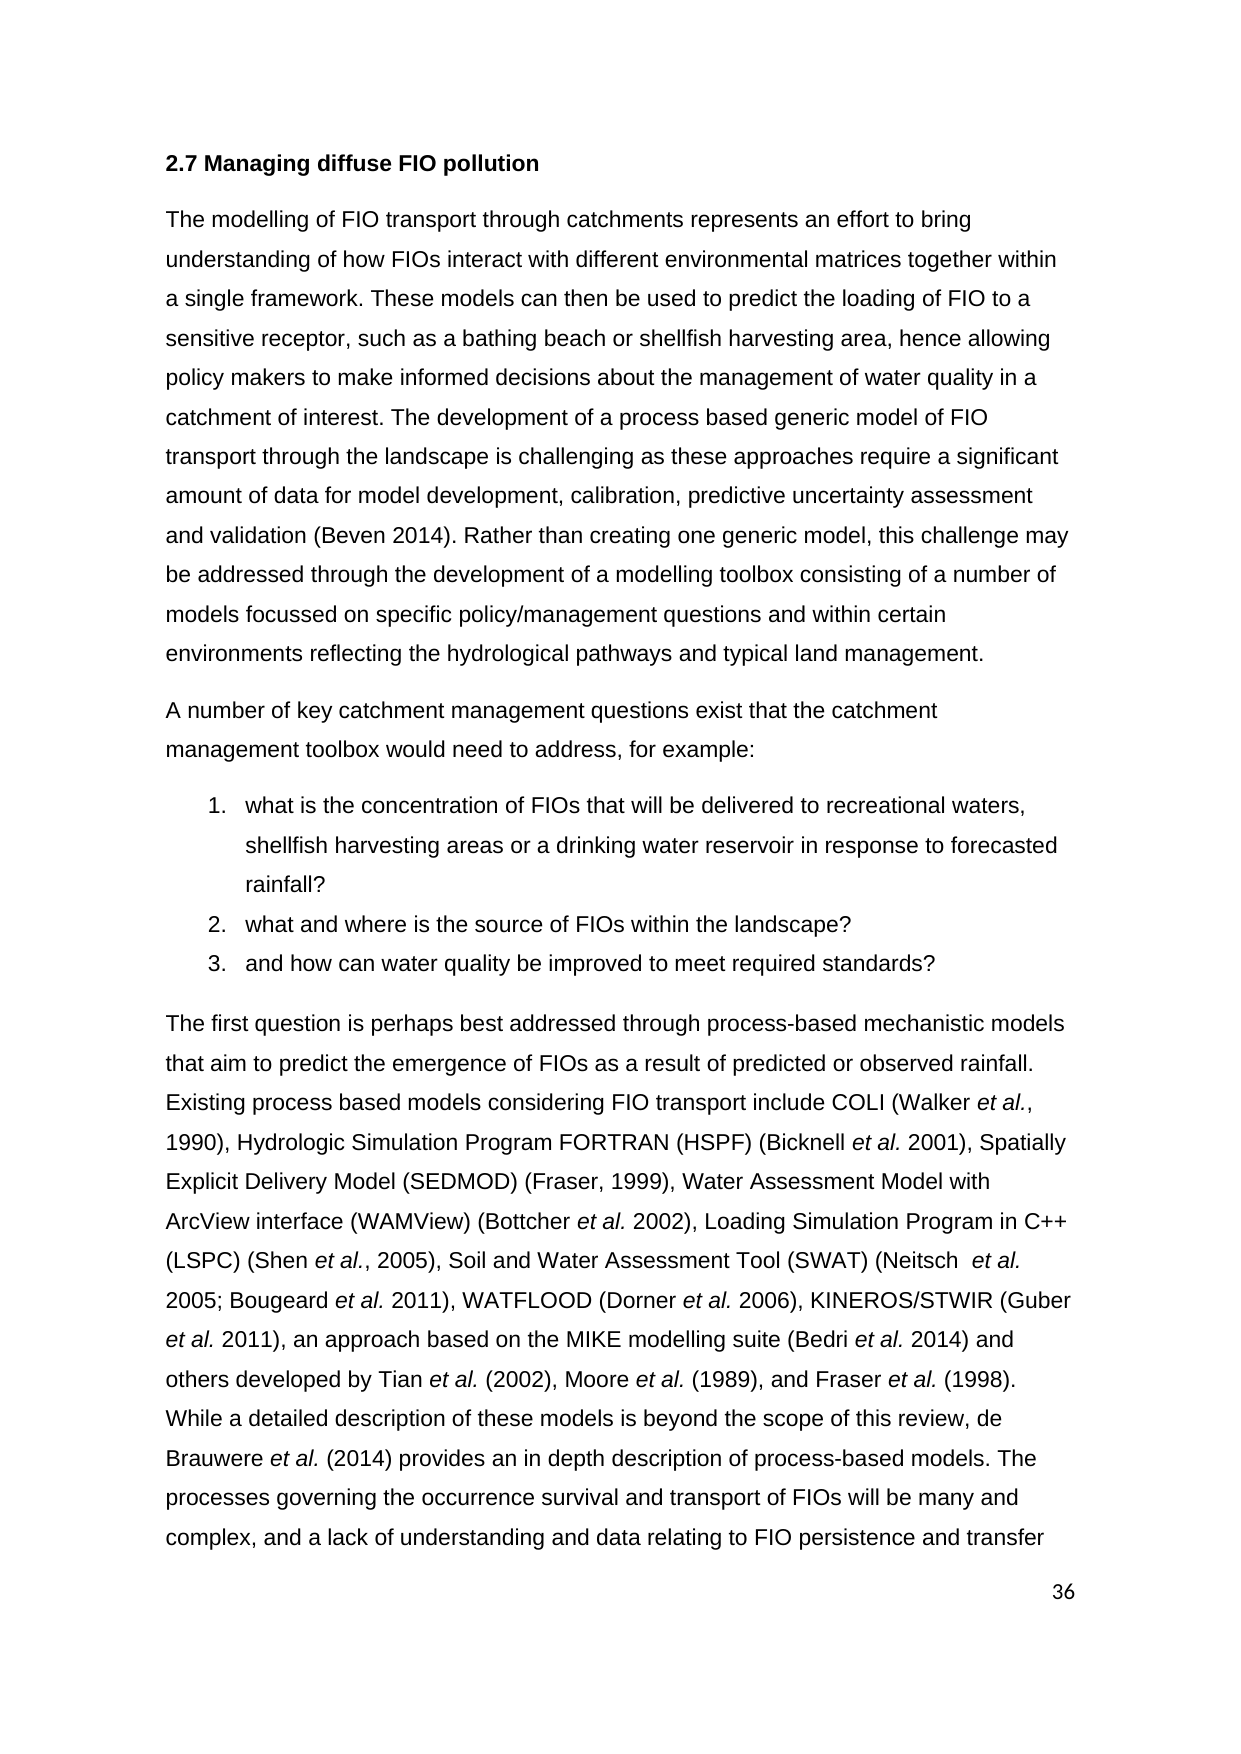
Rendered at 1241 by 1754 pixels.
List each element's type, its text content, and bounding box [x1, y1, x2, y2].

text 2.7 Managing diffuse FIO pollution [165, 150, 1075, 176]
text The modelling of FIO transport through catchments represents an effort to bring understanding of how FIOs interact with different environmental matrices together within a single framework. These models can then be used to predict the loading of FIO to a sensitive receptor, such as a bathing beach or shellfish harvesting area, hence allowing policy makers to make informed decisions about the management of water quality in a catchment of interest. The development of a process based generic model of FIO transport through the landscape is challenging as these approaches require a significant amount of data for model development, calibration, predictive uncertainty assessment and validation (Beven 2014). Rather than creating one generic model, this challenge may be addressed through the development of a modelling toolbox consisting of a number of models focussed on specific policy/management questions and within certain environments reflecting the hydrological pathways and typical land management. [165, 206, 1075, 667]
list and how can water quality be improved to meet required standards? [208, 950, 1075, 976]
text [165, 1010, 1075, 1550]
text A number of key catchment management questions exist that the catchment management toolbox would need to address, for example: [165, 697, 1075, 762]
list what is the concentration of FIOs that will be delivered to recreational waters, shellfish harvesting areas or a drinking water reservoir in response to forecasted rainfall? [208, 792, 1075, 897]
list what and where is the source of FIOs within the landscape? [208, 911, 1075, 937]
